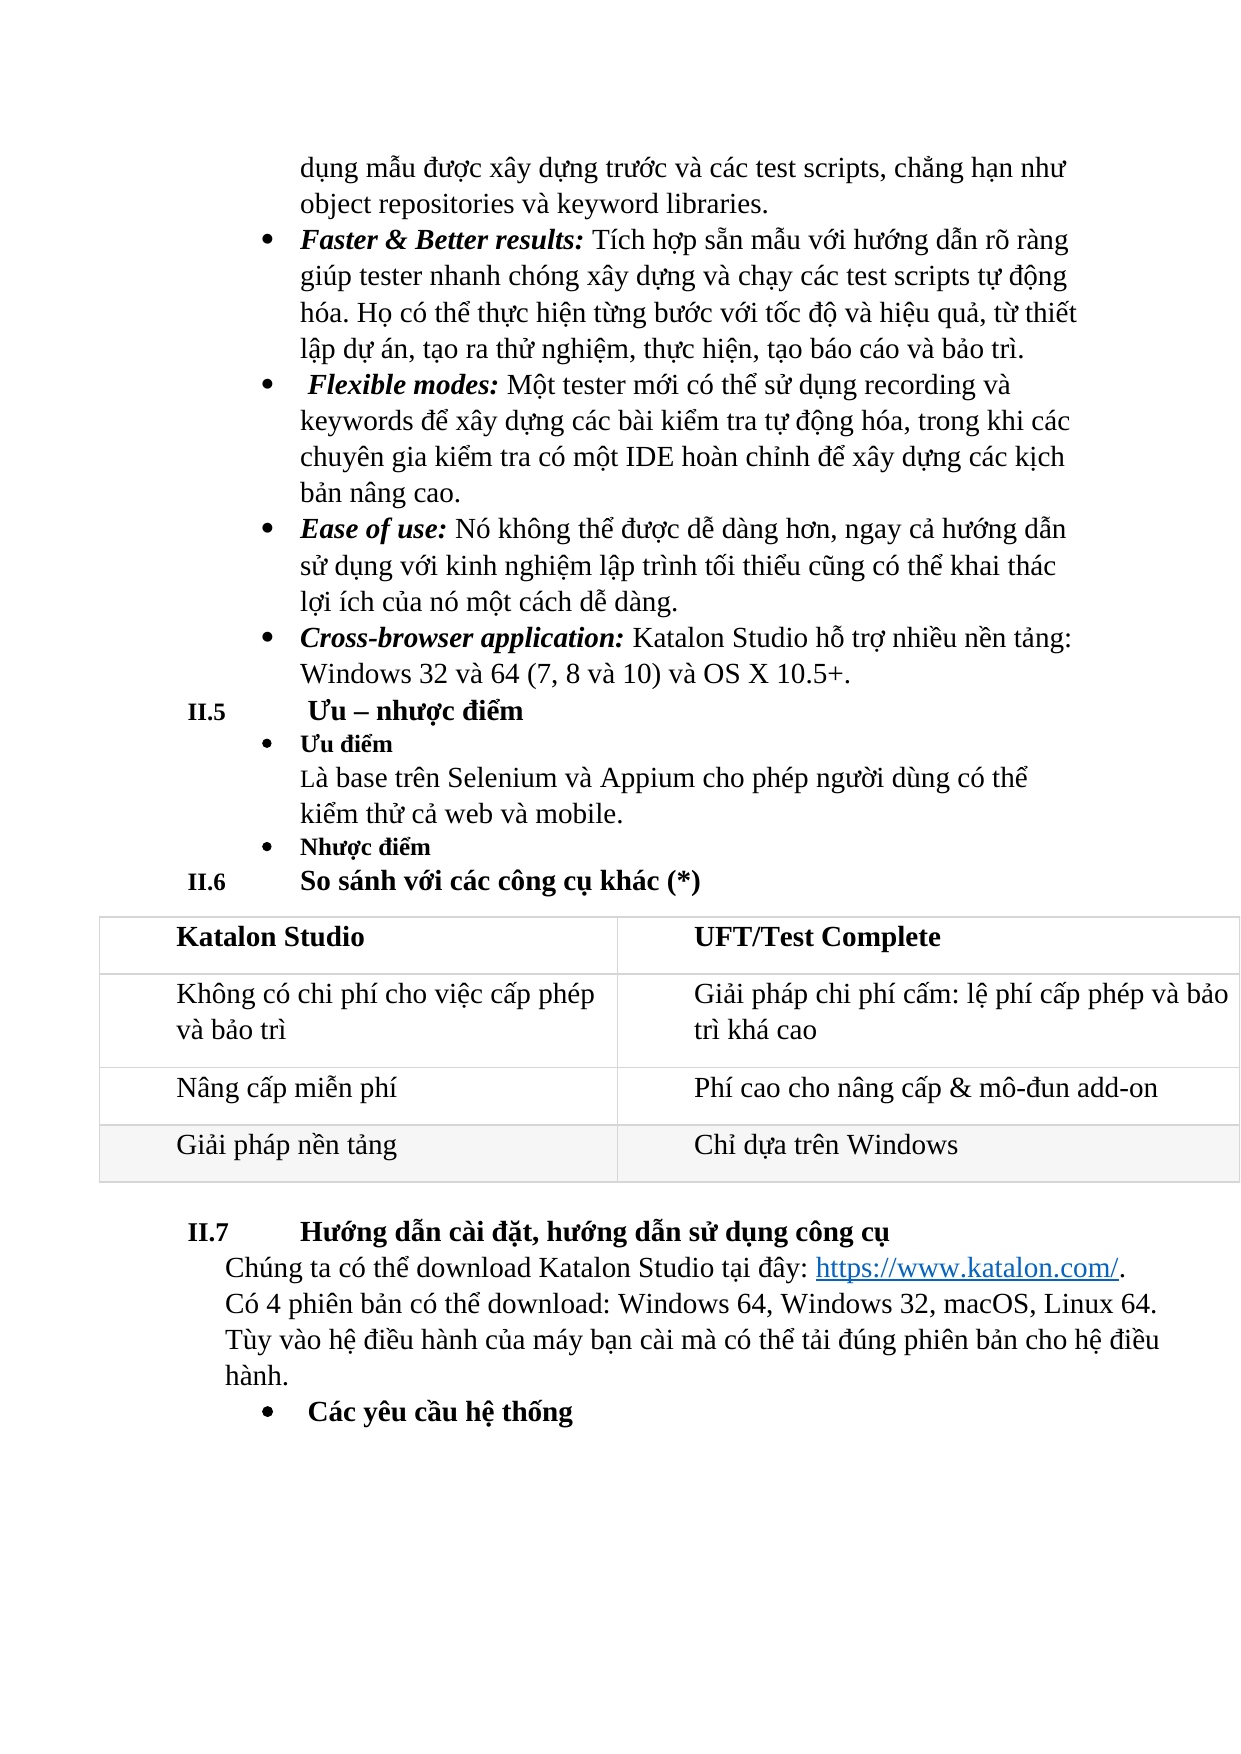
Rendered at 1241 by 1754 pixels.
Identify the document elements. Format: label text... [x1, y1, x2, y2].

list Ưu điểm [262, 729, 1090, 757]
list Ease of use: Nó không thể được dễ dàng hơn, ngay cả hướng dẫn sử dụng với kinh nghiệm lập trình tối thiểu cũng có thể khai thác lợi ích của nó một cách dễ dàng. [262, 512, 1090, 618]
list Các yêu cầu hệ thống [262, 1394, 1172, 1428]
table_cell Không có chi phí cho việc cấp phép và bảo trì [100, 975, 617, 1067]
table_cell Phí cao cho nâng cấp & mô-đun add-on [618, 1068, 1239, 1124]
table_header Katalon Studio [100, 918, 617, 973]
table_cell Chỉ dựa trên Windows [618, 1126, 1239, 1181]
list Ưu – nhược điểm [187, 693, 1090, 726]
list So sánh với các công cụ khác (*) [187, 863, 1090, 897]
list Chúng ta có thể download Katalon Studio tại đây: https://www.katalon.com/. [225, 1250, 1172, 1283]
list Hướng dẫn cài đặt, hướng dẫn sử dụng công cụ [187, 1214, 1090, 1247]
table_cell Nâng cấp miễn phí [100, 1068, 617, 1124]
list Là base trên Selenium và Appium cho phép người dùng có thể kiểm thử cả web và mobile. [300, 760, 1090, 829]
list Cross-browser application: Katalon Studio hỗ trợ nhiều nền tảng: Windows 32 và 64 (7, 8 và 10) và OS X 10.5+. [262, 620, 1090, 690]
table_cell Giải pháp nền tảng [100, 1126, 617, 1181]
list Có 4 phiên bản có thể download: Windows 64, Windows 32, macOS, Linux 64. Tùy vào hệ điều hành của máy bạn cài mà có thể tải đúng phiên bản cho hệ điều hành. [225, 1286, 1172, 1392]
table_header UFT/Test Complete [618, 918, 1239, 973]
table_cell Giải pháp chi phí cấm: lệ phí cấp phép và bảo trì khá cao [618, 975, 1239, 1067]
list Faster & Better results: Tích hợp sẵn mẫu với hướng dẫn rõ ràng giúp tester nhanh chóng xây dựng và chạy các test scripts tự động hóa. Họ có thể thực hiện từng bước với tốc độ và hiệu quả, từ thiết lập dự án, tạo ra thử nghiệm, thực hiện, tạo báo cáo và bảo trì. [262, 222, 1090, 364]
list Flexible modes: Một tester mới có thể sử dụng recording và keywords để xây dựng các bài kiểm tra tự động hóa, trong khi các chuyên gia kiểm tra có một IDE hoàn chỉnh để xây dựng các kịch bản nâng cao. [262, 367, 1090, 509]
list Nhược điểm [262, 832, 1090, 861]
